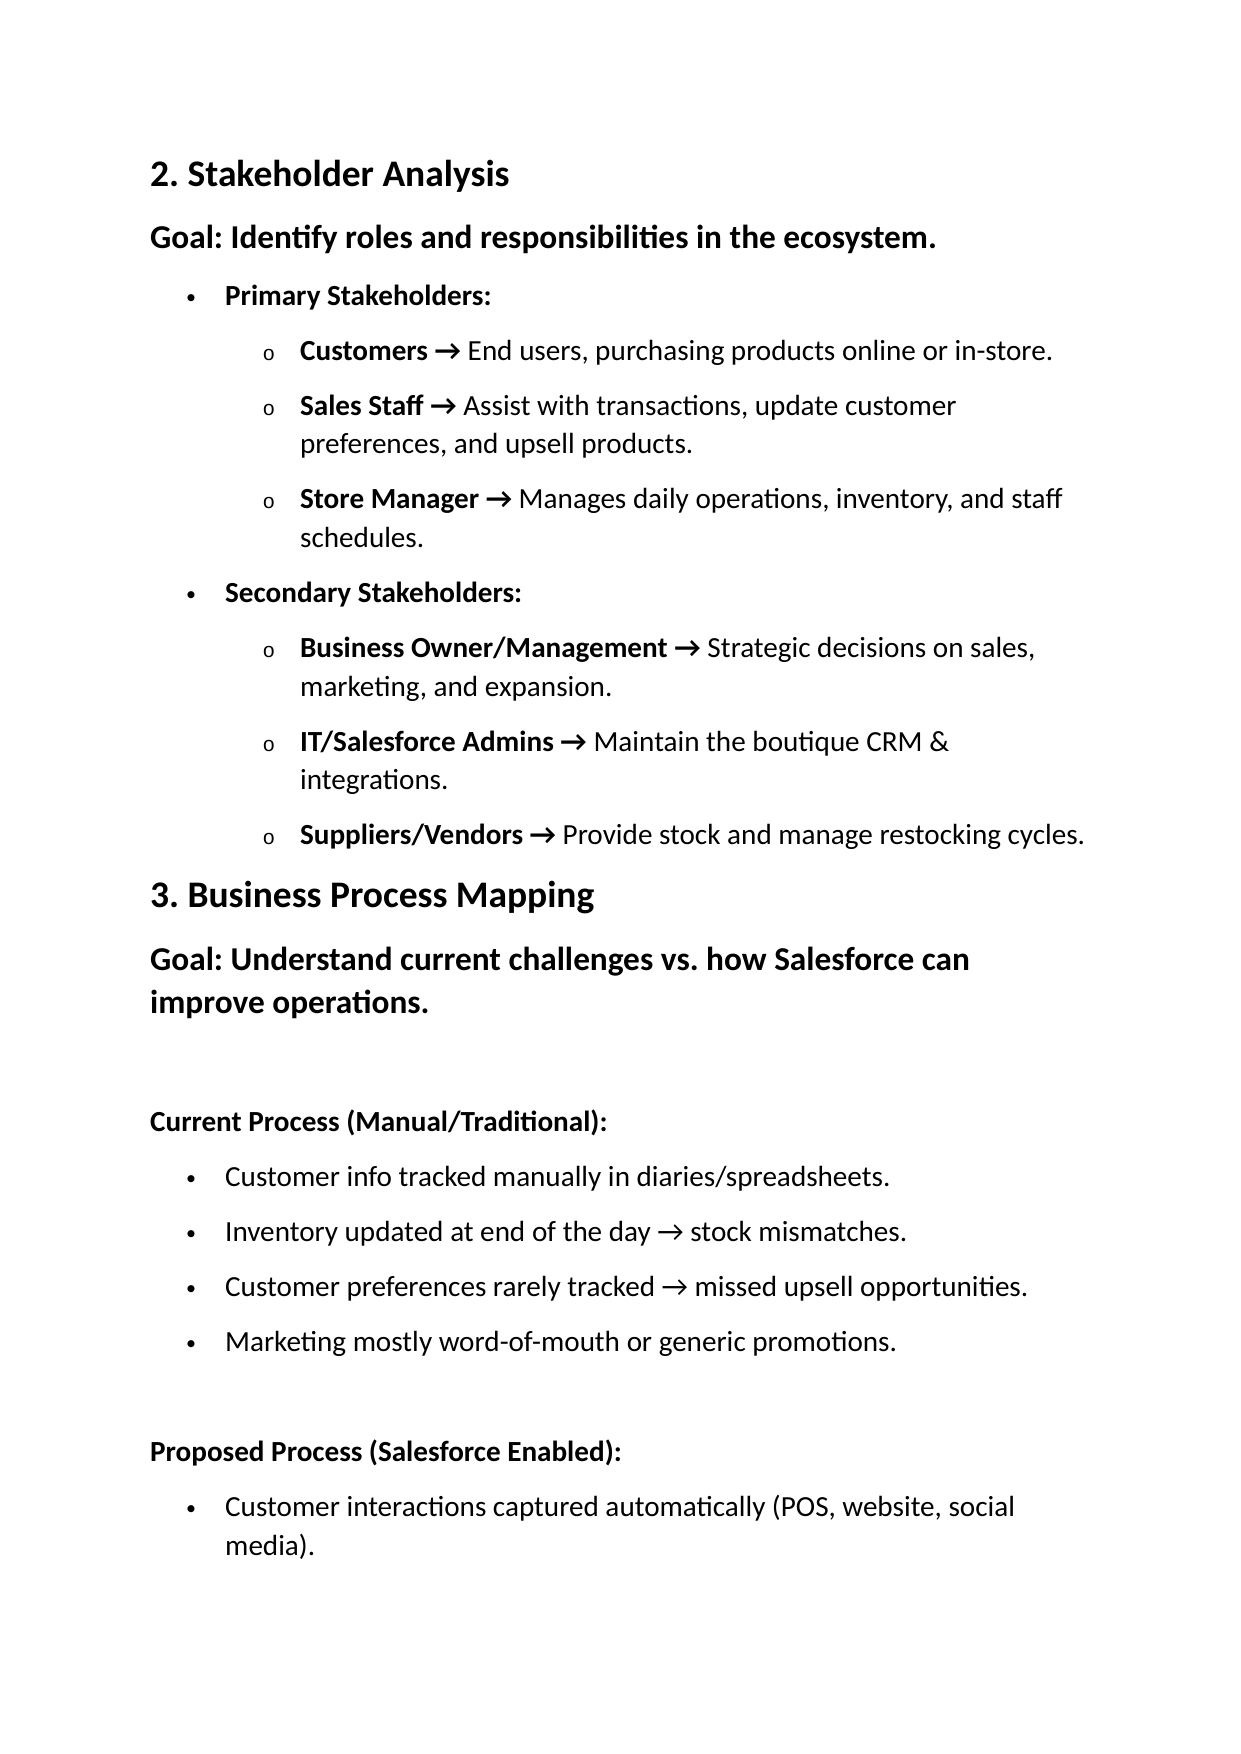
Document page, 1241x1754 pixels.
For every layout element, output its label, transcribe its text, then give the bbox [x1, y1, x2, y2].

list Business Owner/Management → Strategic decisions on sales, marketing, and expansion. [262, 629, 1090, 703]
text Proposed Process (Salesforce Enabled): [150, 1433, 1090, 1469]
text 3. Business Process Mapping [150, 871, 1090, 917]
list Primary Stakeholders: [187, 277, 1090, 312]
list Inventory updated at end of the day → stock mismatches. [187, 1213, 1090, 1248]
list Customer interactions captured automatically (POS, website, social media). [187, 1488, 1090, 1562]
text 2. Stakeholder Analysis [150, 150, 1090, 196]
list Sales Staff → Assist with transactions, update customer preferences, and upsell products. [262, 387, 1090, 461]
list Customers → End users, purchasing products online or in-store. [262, 332, 1090, 367]
list Secondary Stakeholders: [187, 574, 1090, 610]
list Store Manager → Manages daily operations, inventory, and staff schedules. [262, 481, 1090, 554]
list Suppliers/Vendors → Provide stock and manage restocking cycles. [262, 816, 1090, 852]
text Goal: Identify roles and responsibilities in the ecosystem. [150, 216, 1090, 257]
list Customer preferences rarely tracked → missed upsell opportunities. [187, 1268, 1090, 1304]
list IT/Salesforce Admins → Maintain the boutique CRM & integrations. [262, 723, 1090, 797]
text Current Process (Manual/Traditional): [150, 1103, 1090, 1138]
list Marketing mostly word-of-mouth or generic promotions. [187, 1323, 1090, 1359]
text Goal: Understand current challenges vs. how Salesforce can improve operations. [150, 937, 1090, 1022]
list Customer info tracked manually in diaries/spreadsheets. [187, 1158, 1090, 1193]
